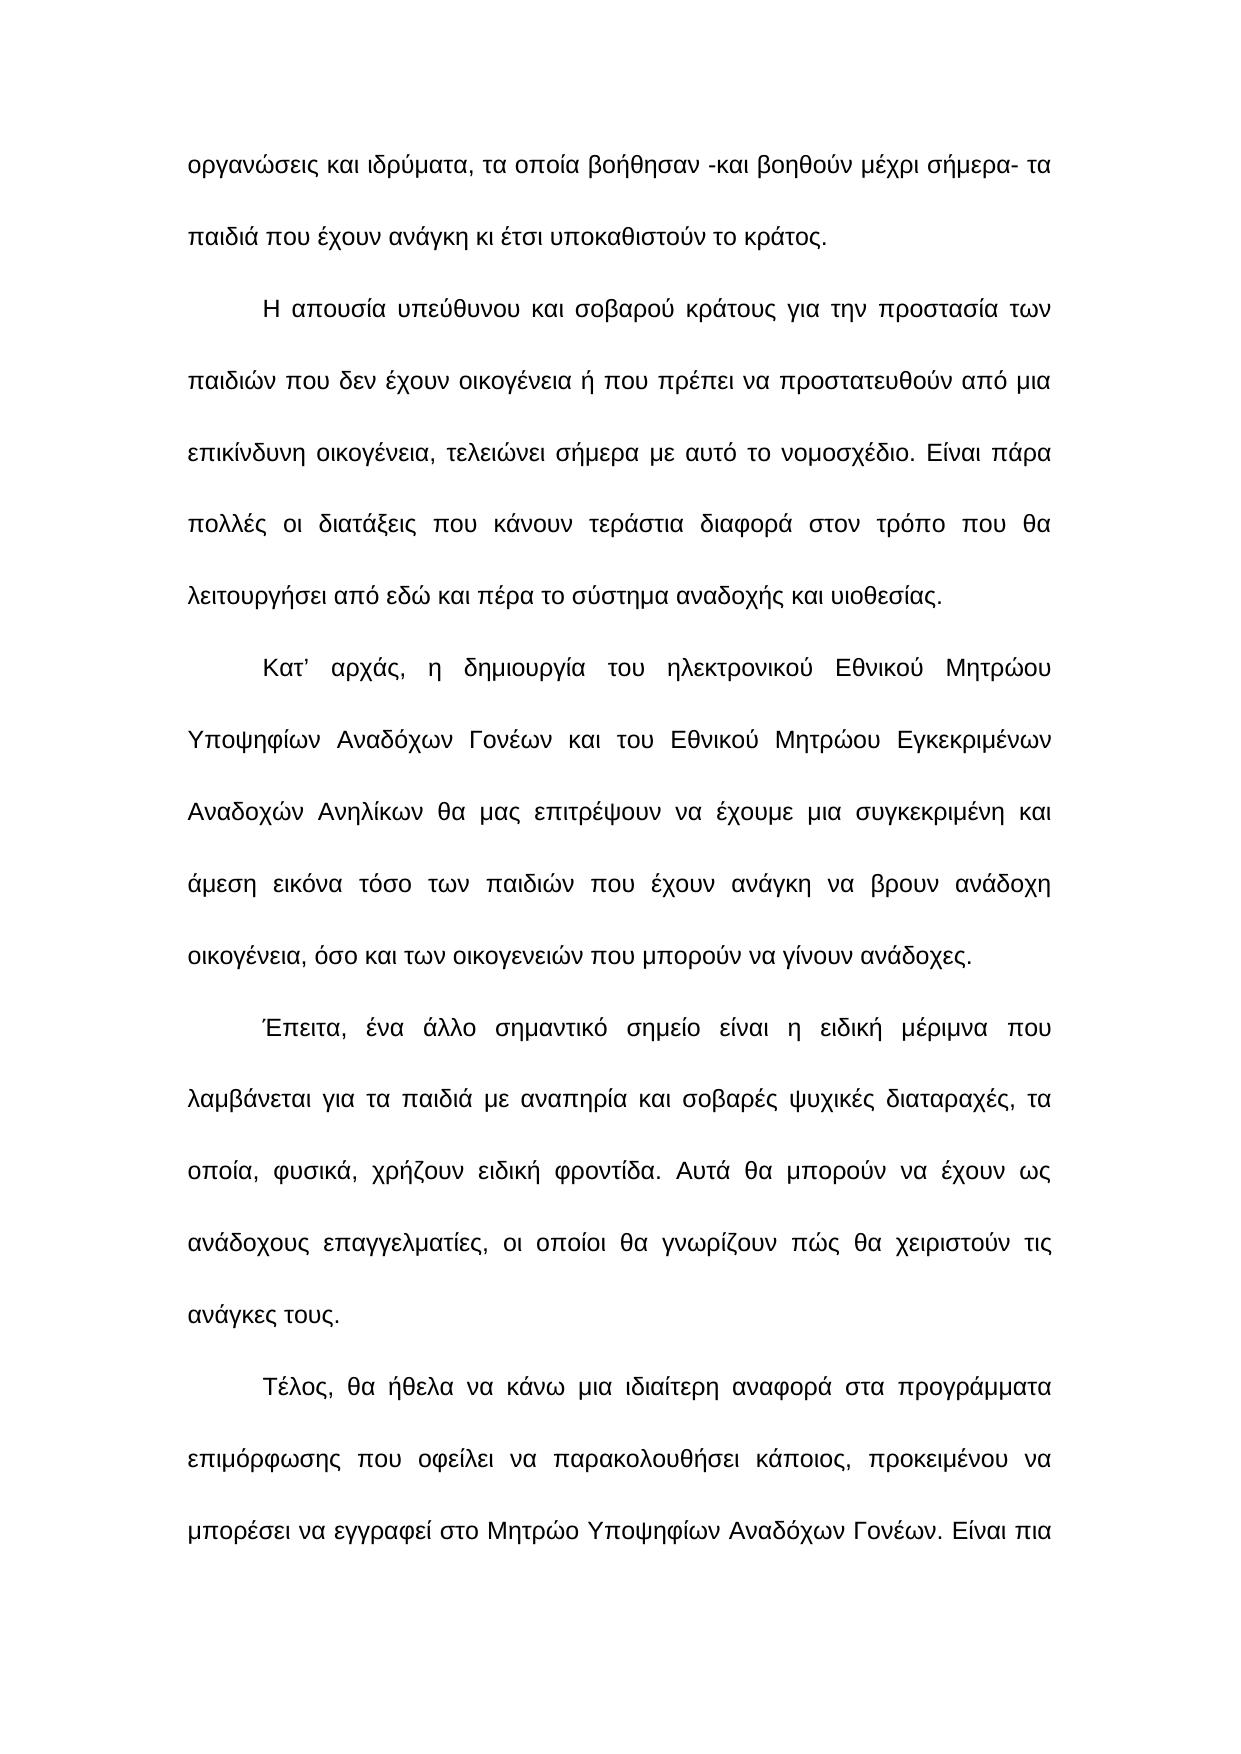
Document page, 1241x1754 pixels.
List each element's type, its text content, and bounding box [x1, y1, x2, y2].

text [187, 150, 1053, 251]
text Έπειτα, ένα άλλο σημαντικό σημείο είναι η ειδική μέριμνα που λαμβάνεται για τα παιδιά με αναπηρία και σοβαρές ψυχικές διαταραχές, τα οποία, φυσικά, χρήζουν ειδική φροντίδα. Αυτά θα μπορούν να έχουν ως ανάδοχους επαγγελματίες, οι οποίοι θα γνωρίζουν πώς θα χειριστούν τις ανάγκες τους. [187, 1012, 1053, 1329]
text Η απουσία υπεύθυνου και σοβαρού κράτους για την προστασία των παιδιών που δεν έχουν οικογένεια ή που πρέπει να προστατευθούν από μια επικίνδυνη οικογένεια, τελειώνει σήμερα με αυτό το νομοσχέδιο. Είναι πάρα πολλές οι διατάξεις που κάνουν τεράστια διαφορά στον τρόπο που θα λειτουργήσει από εδώ και πέρα το σύστημα αναδοχής και υιοθεσίας. [187, 294, 1053, 610]
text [187, 1372, 1053, 1544]
text Κατ’ αρχάς, η δημιουργία του ηλεκτρονικού Εθνικού Μητρώου Υποψηφίων Αναδόχων Γονέων και του Εθνικού Μητρώου Εγκεκριμένων Αναδοχών Ανηλίκων θα μας επιτρέψουν να έχουμε μια συγκεκριμένη και άμεση εικόνα τόσο των παιδιών που έχουν ανάγκη να βρουν ανάδοχη οικογένεια, όσο και των οικογενειών που μπορούν να γίνουν ανάδοχες. [187, 653, 1053, 969]
